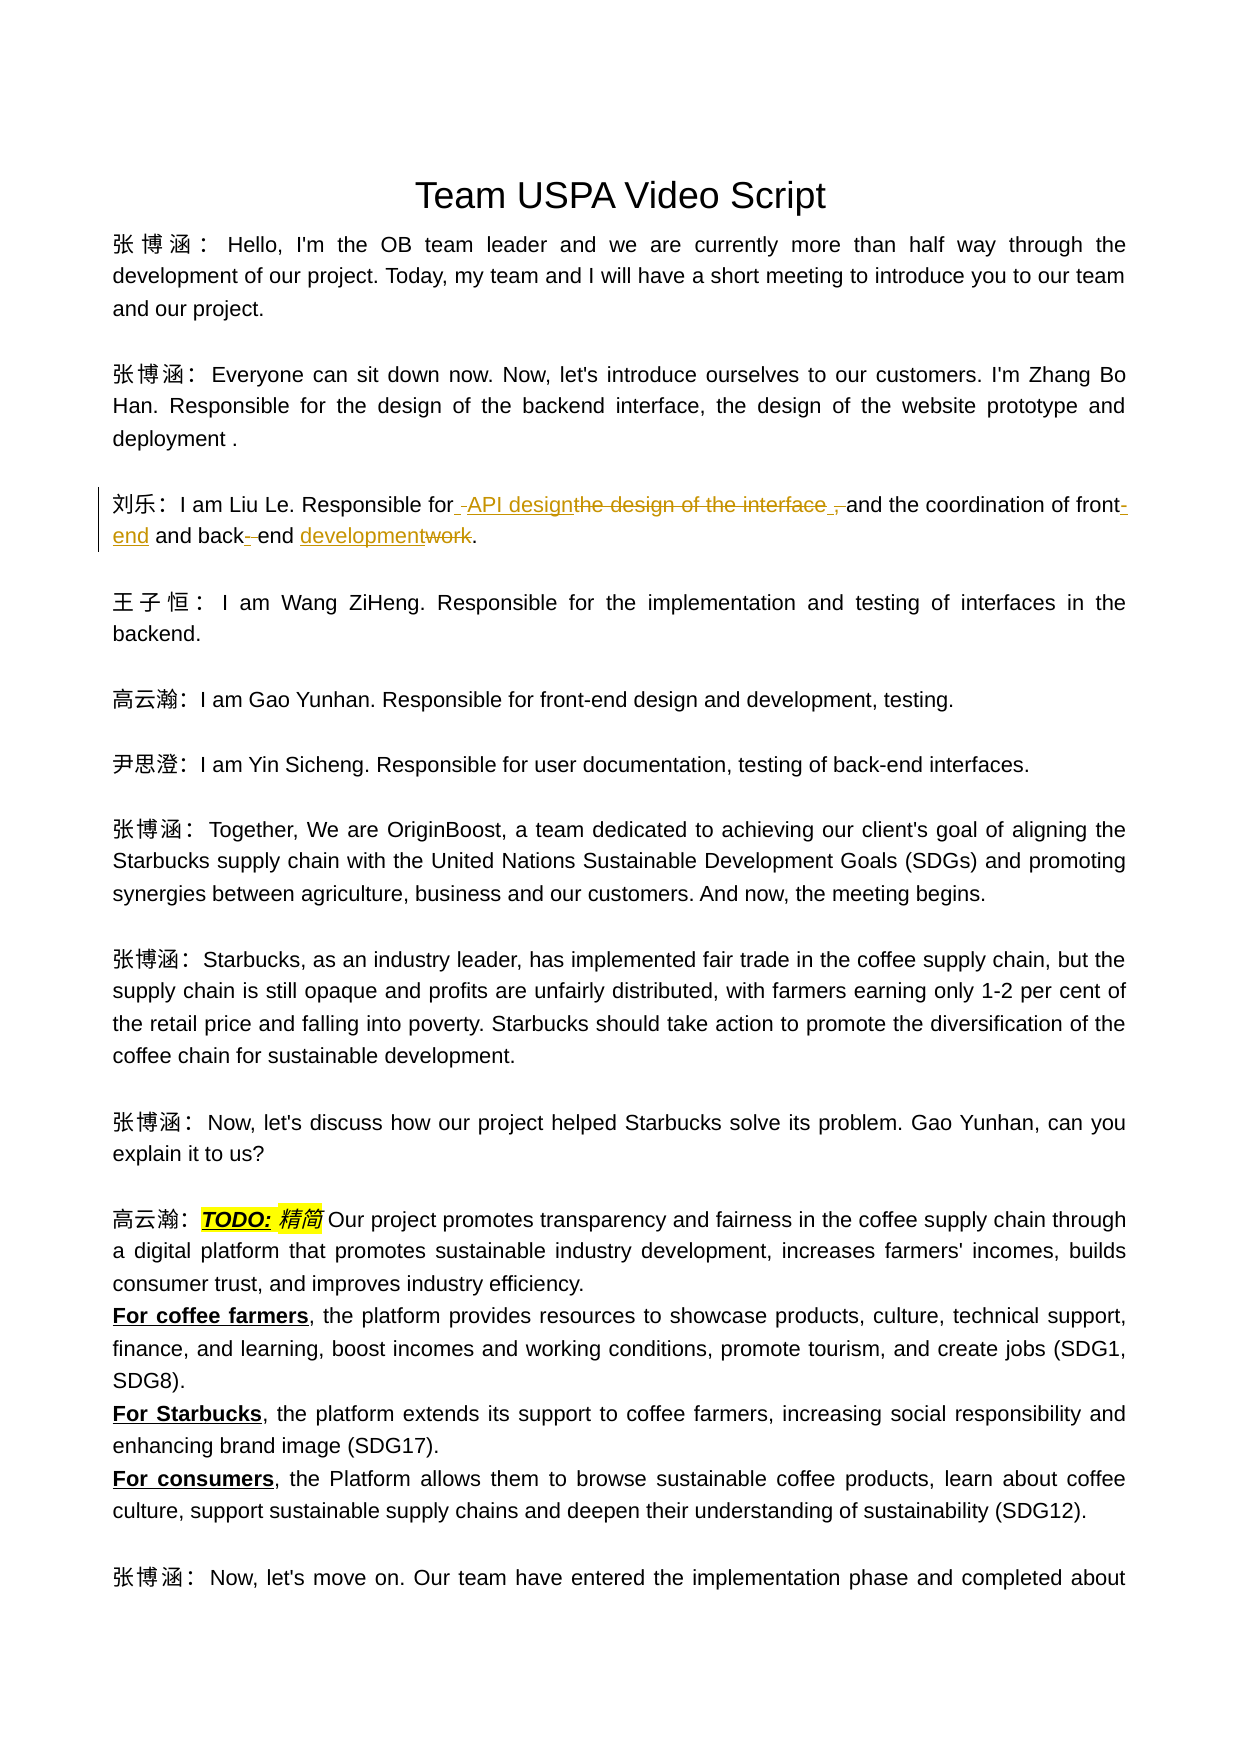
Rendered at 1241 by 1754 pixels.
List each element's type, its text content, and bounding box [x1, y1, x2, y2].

text 刘乐：I am Liu Le. Responsible forand the coordination of front and backend . [112, 487, 1128, 552]
text 张博涵：Hello, I'm the OB team leader and we are currently more than half way through the development of our project. Today, my team and I will have a short meeting to introduce you to our team and our project. [112, 227, 1128, 324]
text For coffee farmers, the platform provides resources to showcase products, culture, technical support, finance, and learning, boost incomes and working conditions, promote tourism, and create jobs (SDG1, SDG8). [112, 1299, 1128, 1397]
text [112, 1559, 1128, 1592]
text For consumers, the Platform allows them to browse sustainable coffee products, learn about coffee culture, support sustainable supply chains and deepen their understanding of sustainability (SDG12). [112, 1462, 1128, 1527]
text 张博涵：Everyone can sit down now. Now, let's introduce ourselves to our customers. I'm Zhang Bo Han. Responsible for the design of the backend interface, the design of the website prototype and deployment . [112, 357, 1128, 454]
text 张博涵：Now, let's discuss how our project helped Starbucks solve its problem. Gao Yunhan, can you explain it to us? [112, 1104, 1128, 1169]
text 高云瀚：I am Gao Yunhan. Responsible for front-end design and development, testing. [112, 682, 1128, 714]
text 高云瀚：TODO: 精简 Our project promotes transparency and fairness in the coffee supply chain through a digital platform that promotes sustainable industry development, increases farmers' incomes, builds consumer trust, and improves industry efficiency. [112, 1202, 1128, 1299]
text 王子恒：I am Wang ZiHeng. Responsible for the implementation and testing of interfaces in the backend. [112, 584, 1128, 649]
text 张博涵：Starbucks, as an industry leader, has implemented fair trade in the coffee supply chain, but the supply chain is still opaque and profits are unfairly distributed, with farmers earning only 1-2 per cent of the retail price and falling into poverty. Starbucks should take action to promote the diversification of the coffee chain for sustainable development. [112, 942, 1128, 1072]
text For Starbucks, the platform extends its support to coffee farmers, increasing social responsibility and enhancing brand image (SDG17). [112, 1397, 1128, 1462]
text 尹思澄：I am Yin Sicheng. Responsible for user documentation, testing of back-end interfaces. [112, 747, 1128, 779]
text Team USPA Video Script [112, 162, 1128, 227]
text 张博涵：Together, We are OriginBoost, a team dedicated to achieving our client's goal of aligning the Starbucks supply chain with the United Nations Sustainable Development Goals (SDGs) and promoting synergies between agriculture, business and our customers. And now, the meeting begins. [112, 812, 1128, 909]
